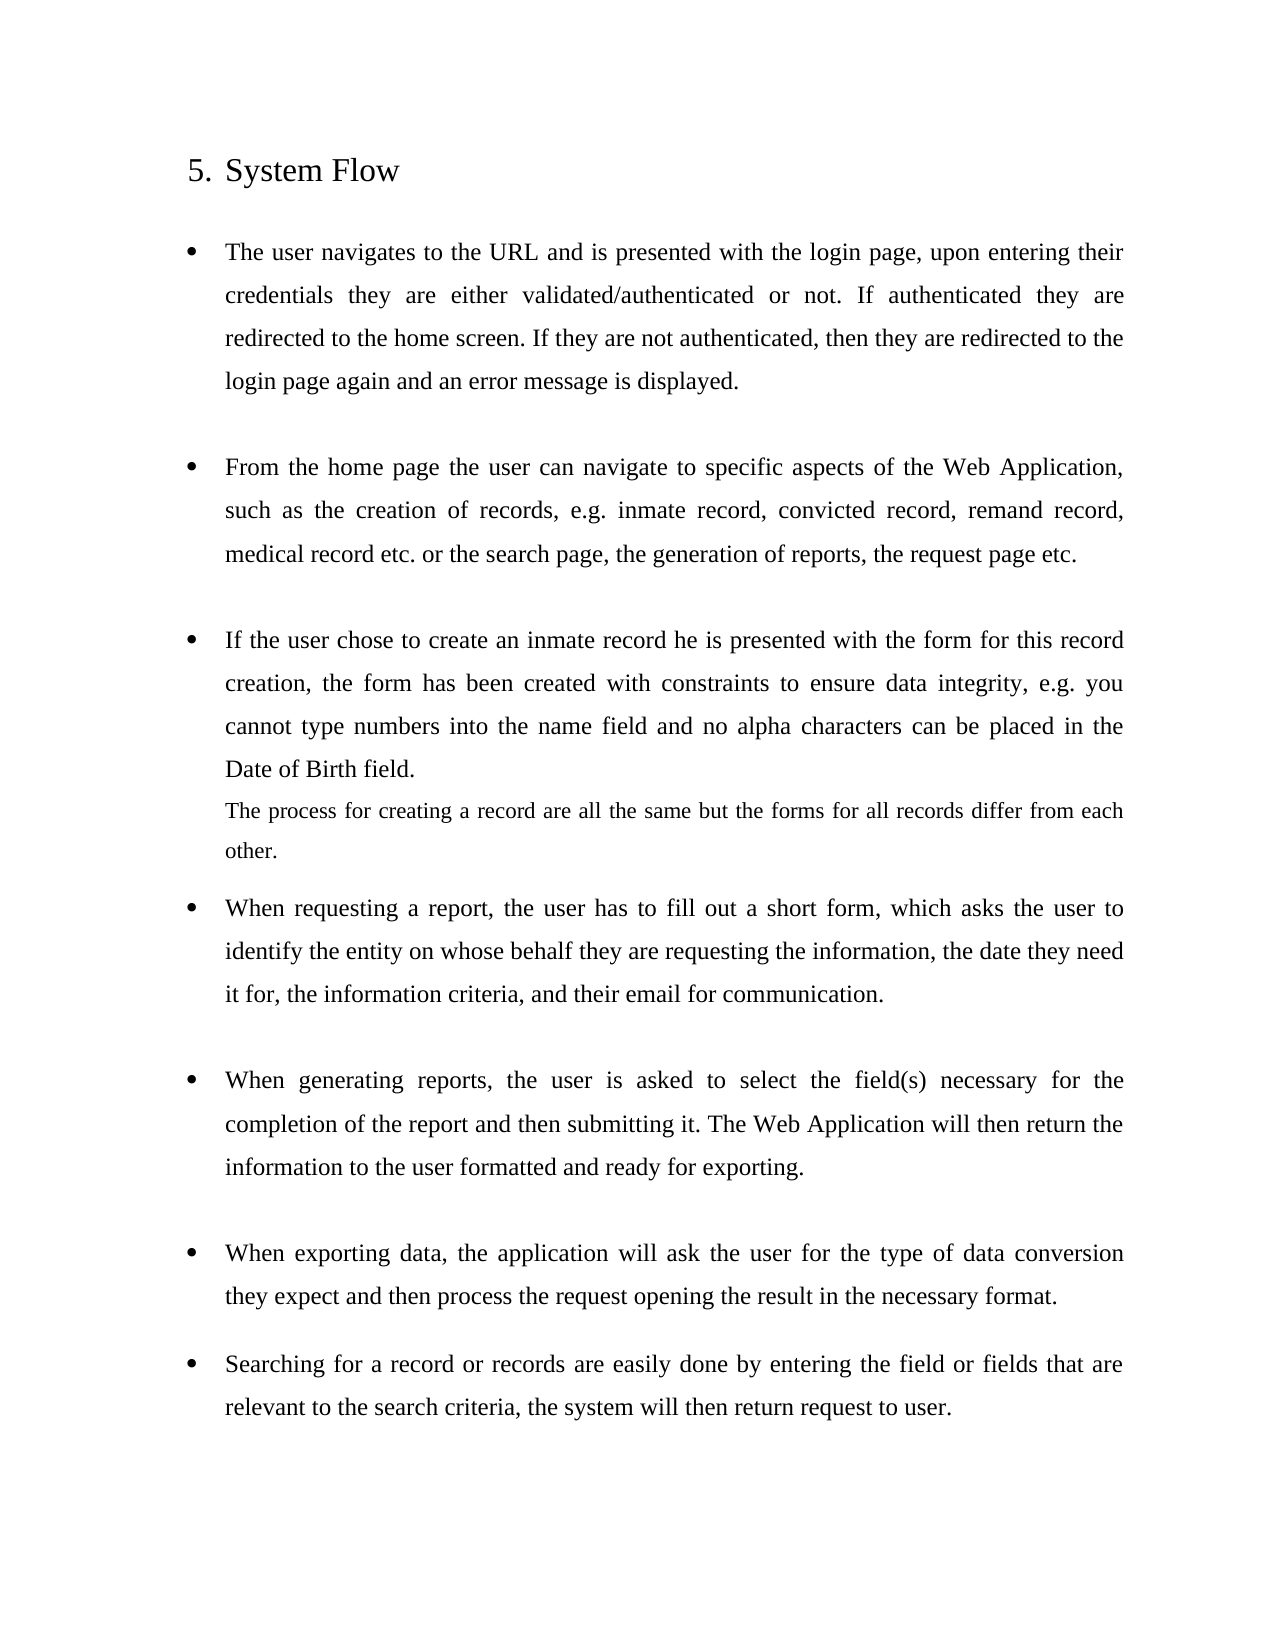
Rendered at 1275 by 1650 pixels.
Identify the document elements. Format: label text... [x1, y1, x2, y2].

list The user navigates to the URL and is presented with the login page, upon entering their credentials they are either validated/authenticated or not. If authenticated they are redirected to the home screen. If they are not authenticated, then they are redirected to the login page again and an error message is displayed. [187, 237, 1125, 395]
list From the home page the user can navigate to specific aspects of the Web Application, such as the creation of records, e.g. inmate record, convicted record, remand record, medical record etc. or the search page, the generation of reports, the request page etc. [187, 452, 1125, 567]
list When generating reports, the user is asked to select the field(s) necessary for the completion of the report and then submitting it. The Web Application will then return the information to the user formatted and ready for exporting. [187, 1066, 1125, 1181]
list When requesting a report, the user has to fill out a short form, which asks the user to identify the entity on whose behalf they are requesting the information, the date they need it for, the information criteria, and their email for communication. [187, 893, 1125, 1008]
list System Flow [187, 150, 1125, 188]
text The process for creating a record are all the same but the forms for all records differ from each other. [225, 797, 1125, 863]
list When exporting data, the application will ask the user for the type of data conversion they expect and then process the request opening the result in the necessary format. [187, 1238, 1125, 1310]
list Searching for a record or records are easily done by entering the field or fields that are relevant to the search criteria, the system will then return request to user. [187, 1349, 1125, 1421]
list If the user chose to create an inmate record he is presented with the form for this record creation, the form has been created with constraints to ensure data integrity, e.g. you cannot type numbers into the name field and no alpha characters can be placed in the Date of Birth field. [187, 625, 1125, 783]
